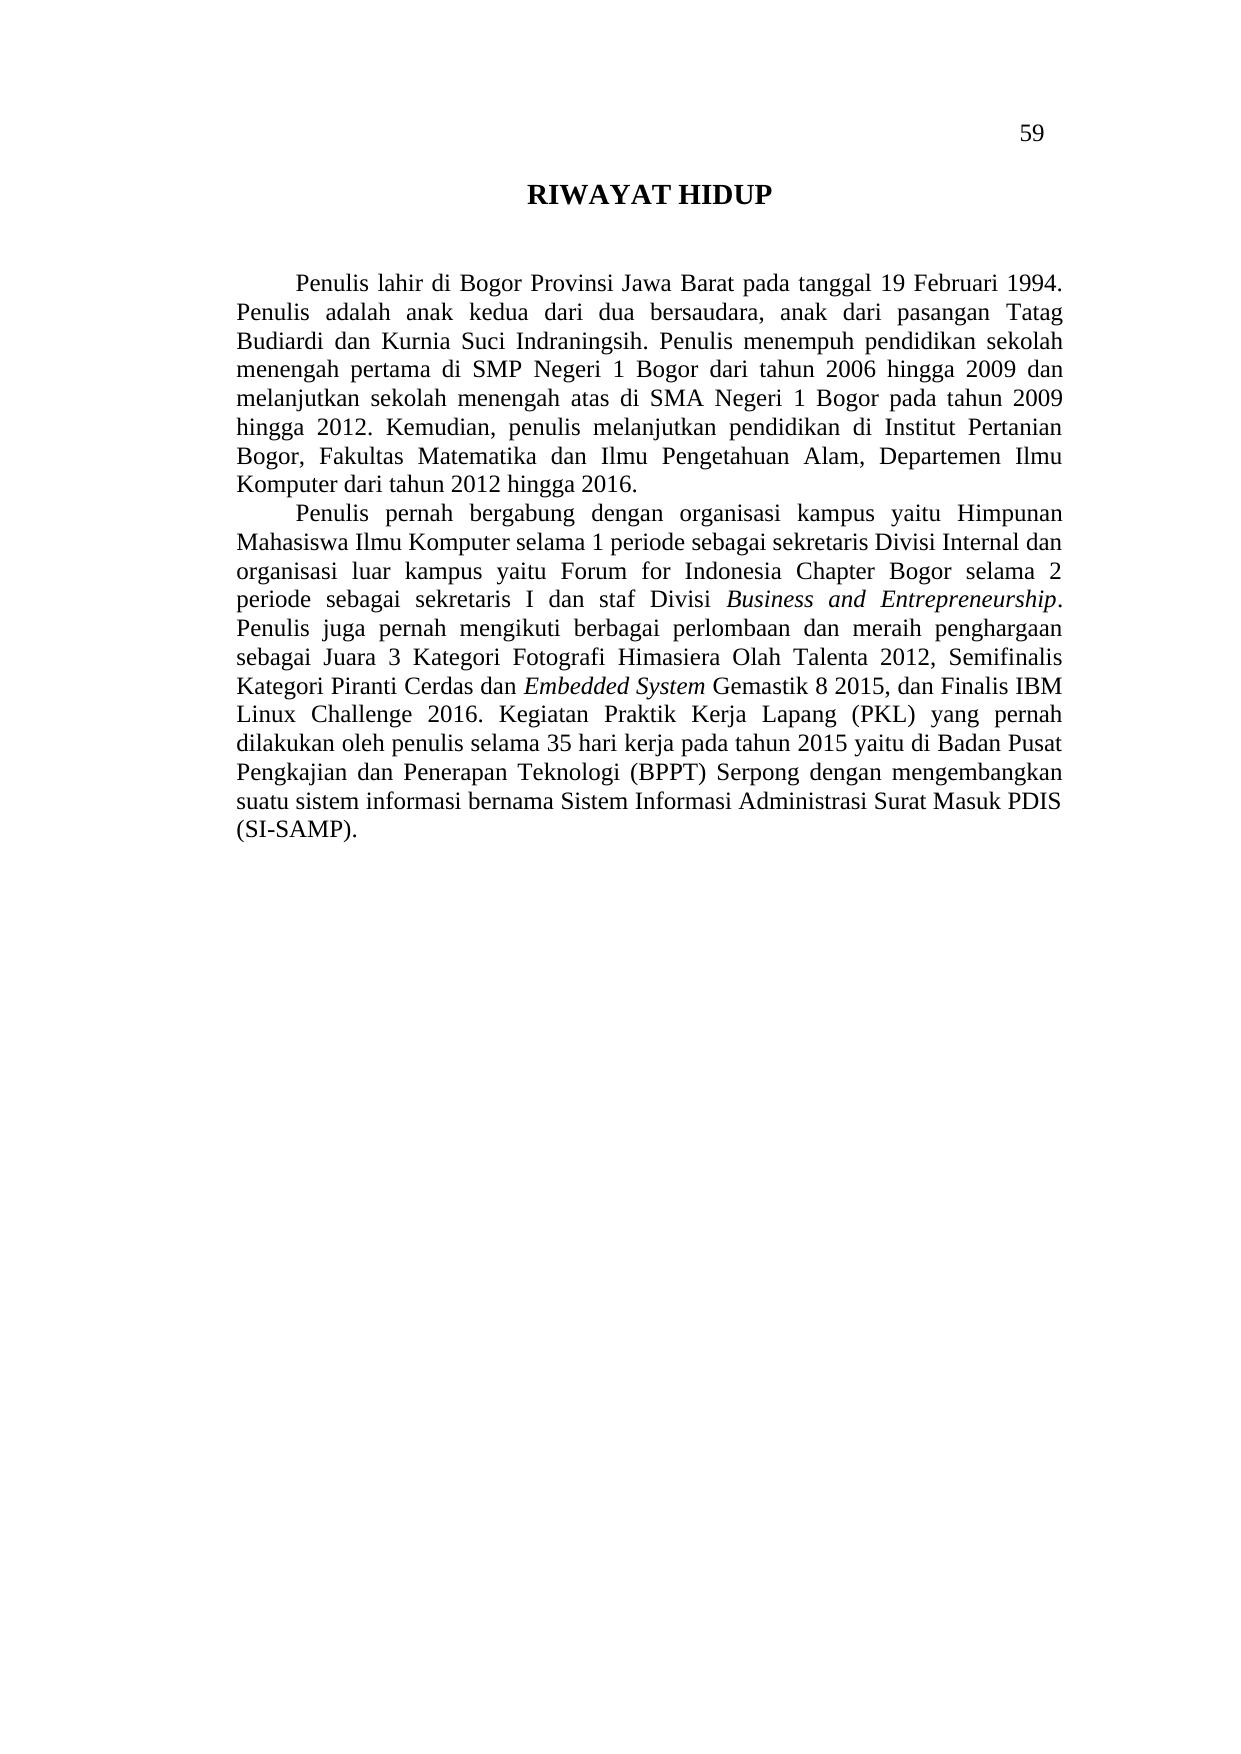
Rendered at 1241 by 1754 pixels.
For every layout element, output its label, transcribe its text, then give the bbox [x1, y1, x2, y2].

text Penulis lahir di Bogor Provinsi Jawa Barat pada tanggal 19 Februari 1994. Penulis adalah anak kedua dari dua bersaudara, anak dari pasangan Tatag Budiardi dan Kurnia Suci Indraningsih. Penulis menempuh pendidikan sekolah menengah pertama di SMP Negeri 1 Bogor dari tahun 2006 hingga 2009 dan melanjutkan sekolah menengah atas di SMA Negeri 1 Bogor pada tahun 2009 hingga 2012. Kemudian, penulis melanjutkan pendidikan di Institut Pertanian Bogor, Fakultas Matematika dan Ilmu Pengetahuan Alam, Departemen Ilmu Komputer dari tahun 2012 hingga 2016. [236, 268, 1063, 498]
text RIWAYAT HIDUP [236, 177, 1063, 211]
text Penulis pernah bergabung dengan organisasi kampus yaitu Himpunan Mahasiswa Ilmu Komputer selama 1 periode sebagai sekretaris Divisi Internal dan organisasi luar kampus yaitu Forum for Indonesia Chapter Bogor selama 2 periode sebagai sekretaris I dan staf Divisi Business and Entrepreneurship. Penulis juga pernah mengikuti berbagai perlombaan dan meraih penghargaan sebagai Juara 3 Kategori Fotografi Himasiera Olah Talenta 2012, Semifinalis Kategori Piranti Cerdas dan Embedded System Gemastik 8 2015, dan Finalis IBM Linux Challenge 2016. Kegiatan Praktik Kerja Lapang (PKL) yang pernah dilakukan oleh penulis selama 35 hari kerja pada tahun 2015 yaitu di Badan Pusat Pengkajian dan Penerapan Teknologi (BPPT) Serpong dengan mengembangkan suatu sistem informasi bernama Sistem Informasi Administrasi Surat Masuk PDIS (SI-SAMP). [236, 498, 1063, 843]
